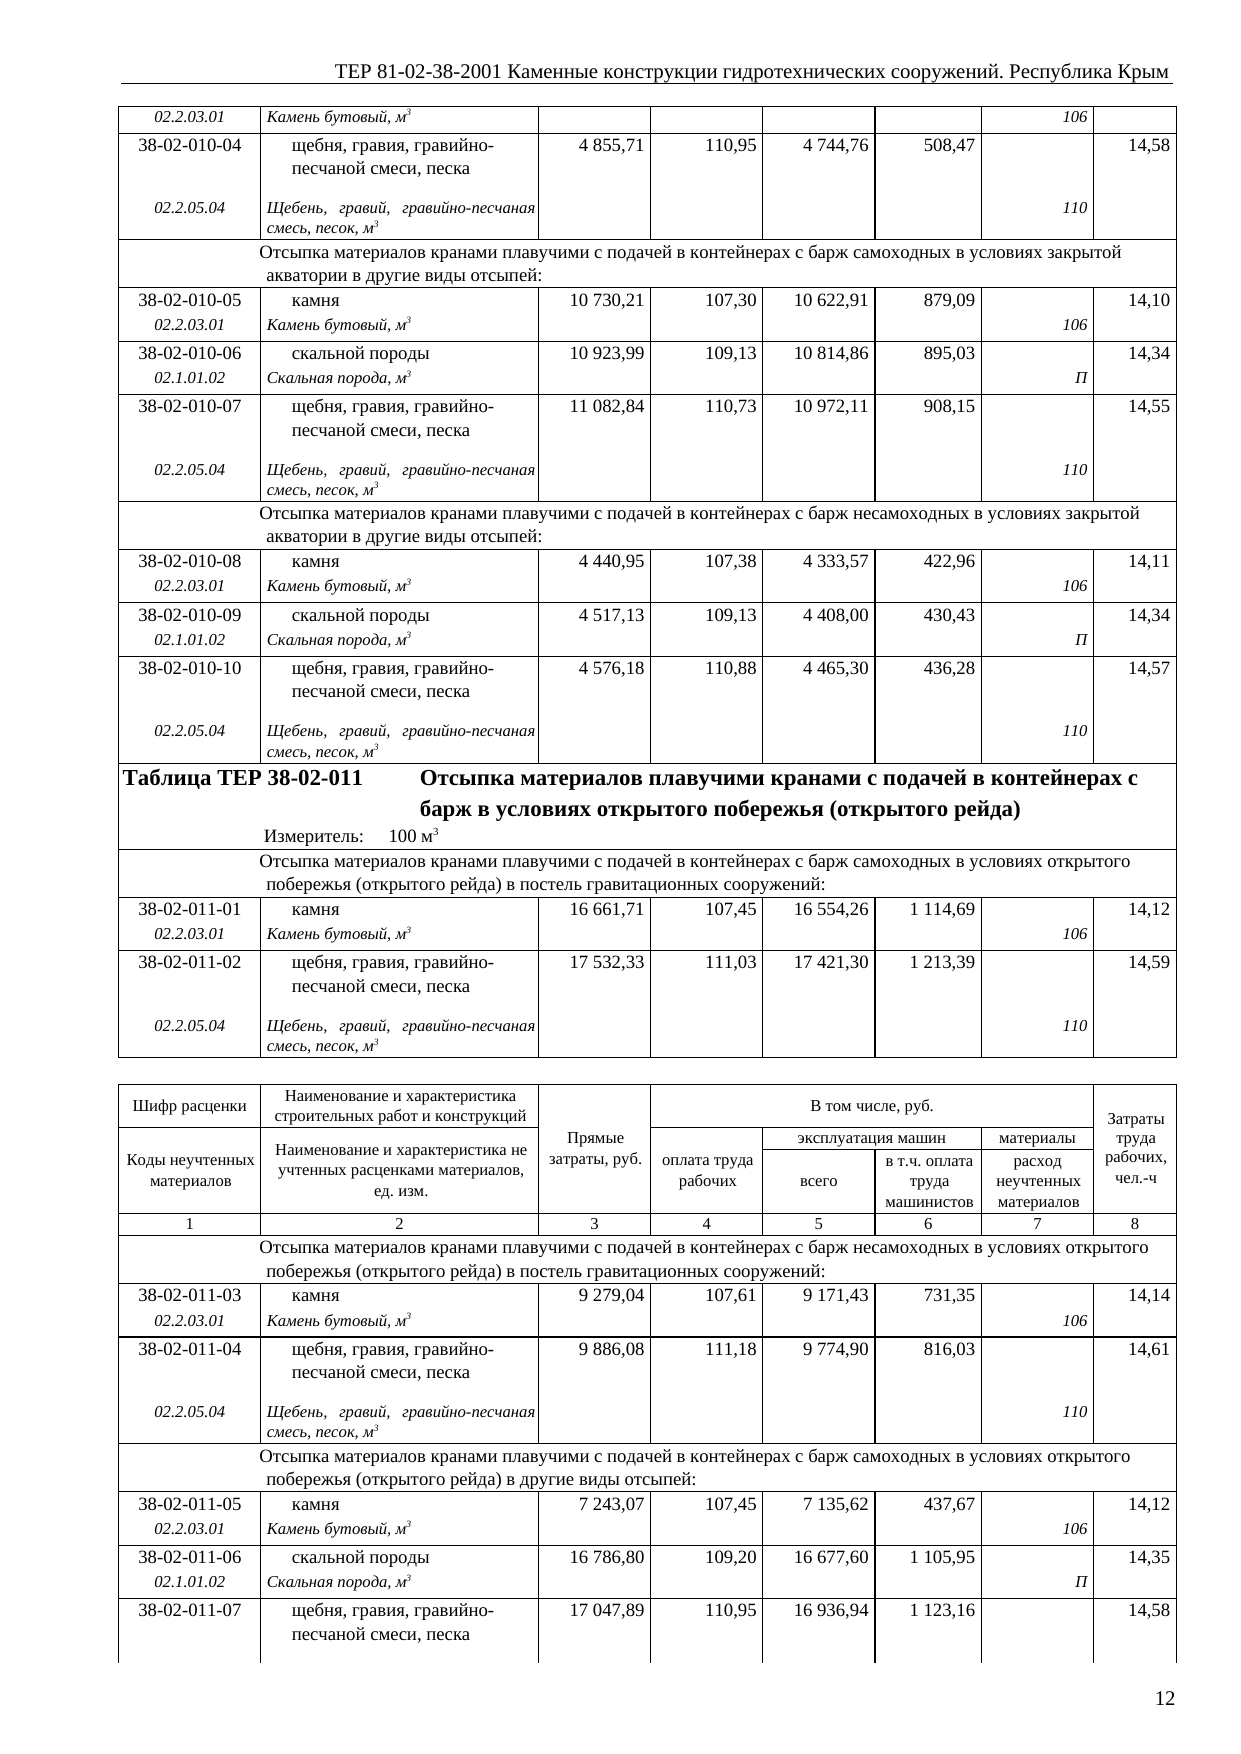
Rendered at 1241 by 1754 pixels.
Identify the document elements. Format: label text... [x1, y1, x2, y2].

table_cell [539, 1310, 650, 1336]
table_cell 38-02-010-09 [119, 603, 260, 629]
table_cell [763, 1401, 874, 1443]
table_cell 4 517,13 [539, 603, 650, 629]
table_cell [763, 198, 874, 239]
table_cell 430,43 [876, 603, 981, 629]
table_cell 110,88 [651, 657, 762, 721]
table_cell [1094, 1572, 1176, 1598]
table_cell 02.2.03.01 [119, 1519, 260, 1544]
table_cell [982, 288, 1093, 314]
table_cell 10 814,86 [763, 342, 874, 368]
table_cell 14,12 [1094, 1492, 1176, 1518]
table_cell [539, 721, 650, 762]
table_cell оплата труда рабочих [651, 1128, 762, 1213]
table_cell [1094, 1015, 1176, 1057]
table_cell 1 213,39 [876, 951, 981, 1015]
table_cell [651, 1572, 762, 1598]
table_cell 16 661,71 [539, 898, 650, 924]
table_cell щебня, гравия, гравийно-песчаной смеси, песка [261, 1599, 538, 1663]
table_cell [763, 1519, 874, 1544]
table_cell [876, 459, 981, 501]
table_cell 6 [876, 1214, 981, 1235]
table_cell 02.2.05.04 [119, 1015, 260, 1057]
table_cell [982, 1338, 1093, 1401]
table_cell 816,03 [876, 1338, 981, 1401]
table_cell П [982, 1572, 1093, 1598]
table_cell 110 [982, 721, 1093, 762]
table_cell камня [261, 1492, 538, 1518]
table_cell 422,96 [876, 550, 981, 576]
table_cell 3 [539, 1214, 650, 1235]
table_cell [539, 576, 650, 602]
table_cell 9 886,08 [539, 1338, 650, 1401]
table_cell 14,59 [1094, 951, 1176, 1015]
table_cell 38-02-011-04 [119, 1338, 260, 1401]
table_cell 110 [982, 1015, 1093, 1057]
table_cell [1094, 576, 1176, 602]
table_cell [1094, 629, 1176, 656]
table_cell [1094, 107, 1176, 132]
table_cell [982, 1492, 1093, 1518]
table_cell [763, 924, 874, 950]
table_cell [982, 603, 1093, 629]
table_cell 9 279,04 [539, 1284, 650, 1310]
table_cell [651, 198, 762, 239]
table_cell [763, 629, 874, 656]
table_cell 107,61 [651, 1284, 762, 1310]
table_cell [651, 1310, 762, 1336]
table_cell 38-02-011-05 [119, 1492, 260, 1518]
table_cell [1094, 1519, 1176, 1544]
table_cell 16 554,26 [763, 898, 874, 924]
table_header Прямые затраты, руб. [539, 1085, 650, 1213]
table_cell [982, 342, 1093, 368]
table_cell [651, 315, 762, 341]
table_cell 10 730,21 [539, 288, 650, 314]
table_cell 4 744,76 [763, 134, 874, 197]
table_cell Отсыпка материалов кранами плавучими с подачей в контейнерах с барж несамоходных в условиях закрытой акватории в другие виды отсыпей: [119, 502, 1176, 549]
table_cell [539, 1519, 650, 1544]
table_cell Таблица ТЕР 38-02-011 Отсыпка материалов плавучими кранами с подачей в контейнерах с барж в условиях открытого побережья (открытого рейда) Измеритель: 100 м3 [119, 764, 1176, 849]
table_cell [651, 459, 762, 501]
table_cell 10 923,99 [539, 342, 650, 368]
table_cell Камень бутовый, м3 [261, 924, 538, 950]
table_cell 2 [261, 1214, 538, 1235]
table_cell [539, 315, 650, 341]
table_cell 38-02-010-05 [119, 288, 260, 314]
table_cell скальной породы [261, 342, 538, 368]
table_cell [876, 368, 981, 394]
table_cell [1094, 368, 1176, 394]
table_cell 731,35 [876, 1284, 981, 1310]
table_cell 895,03 [876, 342, 981, 368]
table_cell 14,58 [1094, 134, 1176, 197]
table_cell 02.1.01.02 [119, 629, 260, 656]
table_cell [1094, 315, 1176, 341]
table_cell 110,73 [651, 395, 762, 459]
table_cell П [982, 368, 1093, 394]
table_cell [539, 368, 650, 394]
table_cell [539, 1572, 650, 1598]
table_cell Отсыпка материалов кранами плавучими с подачей в контейнерах с барж несамоходных в условиях открытого побережья (открытого рейда) в постель гравитационных сооружений: [119, 1236, 1176, 1283]
table_cell 14,34 [1094, 603, 1176, 629]
table_cell [876, 576, 981, 602]
table_cell [1094, 1401, 1176, 1443]
table_cell 8 [1094, 1214, 1176, 1235]
table_cell Камень бутовый, м3 [261, 1519, 538, 1544]
table_cell [651, 629, 762, 656]
table_cell [539, 198, 650, 239]
table_cell 02.2.03.01 [119, 315, 260, 341]
table_cell 109,13 [651, 603, 762, 629]
table_cell 109,13 [651, 342, 762, 368]
table_cell Камень бутовый, м3 [261, 1310, 538, 1336]
table_cell [876, 1015, 981, 1057]
table_cell [763, 1310, 874, 1336]
table_cell [1094, 459, 1176, 501]
table_cell 110,95 [651, 1599, 762, 1663]
table_cell Щебень, гравий, гравийно-песчаная смесь, песок, м3 [261, 1401, 538, 1443]
table_cell 7 243,07 [539, 1492, 650, 1518]
table_cell [1094, 924, 1176, 950]
table_cell 38-02-011-07 [119, 1599, 260, 1663]
table_cell П [982, 629, 1093, 656]
table_cell щебня, гравия, гравийно-песчаной смеси, песка [261, 657, 538, 721]
table_cell 14,34 [1094, 342, 1176, 368]
table_cell [876, 1519, 981, 1544]
table_cell камня [261, 1284, 538, 1310]
table_cell [651, 1401, 762, 1443]
table_cell 02.2.03.01 [119, 576, 260, 602]
table_cell 14,14 [1094, 1284, 1176, 1310]
table_cell [763, 1572, 874, 1598]
table_cell 107,38 [651, 550, 762, 576]
table_cell [876, 315, 981, 341]
table_cell [982, 951, 1093, 1015]
table_cell [982, 550, 1093, 576]
table_cell расход неучтенных материалов [982, 1150, 1093, 1213]
table_cell Камень бутовый, м3 [261, 576, 538, 602]
table_header Наименование и характеристика строительных работ и конструкций [261, 1085, 538, 1127]
table_cell Отсыпка материалов кранами плавучими с подачей в контейнерах с барж самоходных в условиях закрытой акватории в другие виды отсыпей: [119, 240, 1176, 287]
table_cell Скальная порода, м3 [261, 629, 538, 656]
table_cell 17 532,33 [539, 951, 650, 1015]
table_cell [651, 368, 762, 394]
table_cell [651, 1015, 762, 1057]
table_cell [651, 721, 762, 762]
table_cell [982, 898, 1093, 924]
table_cell 02.2.05.04 [119, 198, 260, 239]
table_cell [651, 107, 762, 132]
table_cell [982, 1599, 1093, 1663]
table_cell 14,55 [1094, 395, 1176, 459]
table_cell Наименование и характеристика не учтенных расценками материалов, ед. изм. [261, 1128, 538, 1213]
table_cell [539, 924, 650, 950]
table_cell 38-02-011-06 [119, 1546, 260, 1572]
table_cell 4 333,57 [763, 550, 874, 576]
table_cell [982, 1546, 1093, 1572]
table_cell 02.2.05.04 [119, 459, 260, 501]
table_cell 14,35 [1094, 1546, 1176, 1572]
table_cell 5 [763, 1214, 874, 1235]
table_cell 38-02-010-06 [119, 342, 260, 368]
table_cell [876, 1310, 981, 1336]
table_cell 38-02-011-03 [119, 1284, 260, 1310]
table_cell 16 936,94 [763, 1599, 874, 1663]
table_cell 14,11 [1094, 550, 1176, 576]
table_cell 106 [982, 107, 1093, 132]
table_cell [876, 1572, 981, 1598]
table_cell камня [261, 550, 538, 576]
table_cell [982, 1284, 1093, 1310]
table_cell 14,12 [1094, 898, 1176, 924]
table_cell скальной породы [261, 1546, 538, 1572]
table_cell щебня, гравия, гравийно-песчаной смеси, песка [261, 395, 538, 459]
table_cell 106 [982, 576, 1093, 602]
table_cell 38-02-010-07 [119, 395, 260, 459]
table_cell 02.2.05.04 [119, 721, 260, 762]
table_cell 107,45 [651, 1492, 762, 1518]
table_cell 9 171,43 [763, 1284, 874, 1310]
table_cell Отсыпка материалов кранами плавучими с подачей в контейнерах с барж самоходных в условиях открытого побережья (открытого рейда) в постель гравитационных сооружений: [119, 850, 1176, 897]
table_cell 111,18 [651, 1338, 762, 1401]
table_cell [763, 315, 874, 341]
table_cell 4 440,95 [539, 550, 650, 576]
table_cell [982, 134, 1093, 197]
table_cell [539, 629, 650, 656]
table_header Шифр расценки [119, 1085, 260, 1127]
table_cell щебня, гравия, гравийно-песчаной смеси, песка [261, 134, 538, 197]
table_cell 107,45 [651, 898, 762, 924]
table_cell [261, 198, 538, 239]
table_cell 107,30 [651, 288, 762, 314]
table_cell [539, 459, 650, 501]
table_cell Щебень, гравий, гравийно-песчаная смесь, песок, м3 [261, 1015, 538, 1057]
table_cell 7 135,62 [763, 1492, 874, 1518]
table_cell [763, 368, 874, 394]
table_cell 14,58 [1094, 1599, 1176, 1663]
table_cell 14,61 [1094, 1338, 1176, 1401]
table_cell 110 [982, 198, 1093, 239]
table_cell 106 [982, 315, 1093, 341]
table_cell 16 786,80 [539, 1546, 650, 1572]
table_cell Отсыпка материалов кранами плавучими с подачей в контейнерах с барж самоходных в условиях открытого побережья (открытого рейда) в другие виды отсыпей: [119, 1444, 1176, 1491]
table_cell 17 047,89 [539, 1599, 650, 1663]
table_cell 4 408,00 [763, 603, 874, 629]
table_cell [876, 198, 981, 239]
table_cell [539, 1015, 650, 1057]
table_cell 436,28 [876, 657, 981, 721]
table_cell 11 082,84 [539, 395, 650, 459]
table_cell 106 [982, 924, 1093, 950]
table_cell 02.2.05.04 [119, 1401, 260, 1443]
table_cell камня [261, 898, 538, 924]
table_cell [982, 395, 1093, 459]
table_cell 02.1.01.02 [119, 368, 260, 394]
table_cell [876, 924, 981, 950]
table_cell 437,67 [876, 1492, 981, 1518]
table_cell 14,10 [1094, 288, 1176, 314]
table_cell 1 123,16 [876, 1599, 981, 1663]
table_cell 17 421,30 [763, 951, 874, 1015]
table_cell 16 677,60 [763, 1546, 874, 1572]
table_cell 10 972,11 [763, 395, 874, 459]
table_cell Коды неучтенных материалов [119, 1128, 260, 1213]
table_cell 38-02-010-04 [119, 134, 260, 197]
table_cell [763, 1015, 874, 1057]
table_cell 110 [982, 1401, 1093, 1443]
table_cell всего [763, 1150, 874, 1213]
table_cell 106 [982, 1519, 1093, 1544]
table_cell 4 855,71 [539, 134, 650, 197]
table_cell щебня, гравия, гравийно-песчаной смеси, песка [261, 951, 538, 1015]
table_cell Скальная порода, м3 [261, 368, 538, 394]
table_cell 110,95 [651, 134, 762, 197]
table_cell 02.2.03.01 [119, 107, 260, 132]
table_cell [539, 1401, 650, 1443]
table_cell [982, 657, 1093, 721]
table_cell [651, 924, 762, 950]
table_cell [763, 721, 874, 762]
table_cell [651, 576, 762, 602]
table_cell 9 774,90 [763, 1338, 874, 1401]
table_cell [651, 1519, 762, 1544]
table_cell [763, 576, 874, 602]
table_cell материалы [982, 1128, 1093, 1149]
table_cell скальной породы [261, 603, 538, 629]
table_cell 10 622,91 [763, 288, 874, 314]
table_cell 1 105,95 [876, 1546, 981, 1572]
table_cell 14,57 [1094, 657, 1176, 721]
table_cell Камень бутовый, м3 [261, 107, 538, 132]
table_cell 106 [982, 1310, 1093, 1336]
table_cell 4 [651, 1214, 762, 1235]
table_cell 4 465,30 [763, 657, 874, 721]
table_cell [876, 107, 981, 132]
table_cell 879,09 [876, 288, 981, 314]
table_cell 4 576,18 [539, 657, 650, 721]
table_cell Щебень, гравий, гравийно-песчаная смесь, песок, м3 [261, 721, 538, 762]
table_cell 1 [119, 1214, 260, 1235]
table_cell [763, 107, 874, 132]
table_cell Камень бутовый, м3 [261, 315, 538, 341]
table_cell 1 114,69 [876, 898, 981, 924]
table_cell [763, 459, 874, 501]
table_cell 38-02-010-10 [119, 657, 260, 721]
table_cell [1094, 1310, 1176, 1336]
table_cell [876, 1401, 981, 1443]
table_cell эксплуатация машин [763, 1128, 981, 1149]
table_header Затраты труда рабочих, чел.-ч [1094, 1085, 1176, 1213]
table_cell [1094, 721, 1176, 762]
table_header В том числе, руб. [651, 1085, 1093, 1127]
table_cell [539, 107, 650, 132]
table_cell [1094, 198, 1176, 239]
table_cell 38-02-011-01 [119, 898, 260, 924]
table_cell Скальная порода, м3 [261, 1572, 538, 1598]
table_cell 38-02-010-08 [119, 550, 260, 576]
table_cell Щебень, гравий, гравийно-песчаная смесь, песок, м3 [261, 459, 538, 501]
table_cell в т.ч. оплата труда машинистов [876, 1150, 981, 1213]
table_cell щебня, гравия, гравийно-песчаной смеси, песка [261, 1338, 538, 1401]
table_cell 109,20 [651, 1546, 762, 1572]
table_cell 908,15 [876, 395, 981, 459]
table_cell 508,47 [876, 134, 981, 197]
table_cell 38-02-011-02 [119, 951, 260, 1015]
table_cell 02.2.03.01 [119, 1310, 260, 1336]
table_cell [876, 721, 981, 762]
table_cell 02.1.01.02 [119, 1572, 260, 1598]
table_cell 02.2.03.01 [119, 924, 260, 950]
table_cell 110 [982, 459, 1093, 501]
table_cell камня [261, 288, 538, 314]
table_cell 7 [982, 1214, 1093, 1235]
table_cell [876, 629, 981, 656]
table_cell 111,03 [651, 951, 762, 1015]
